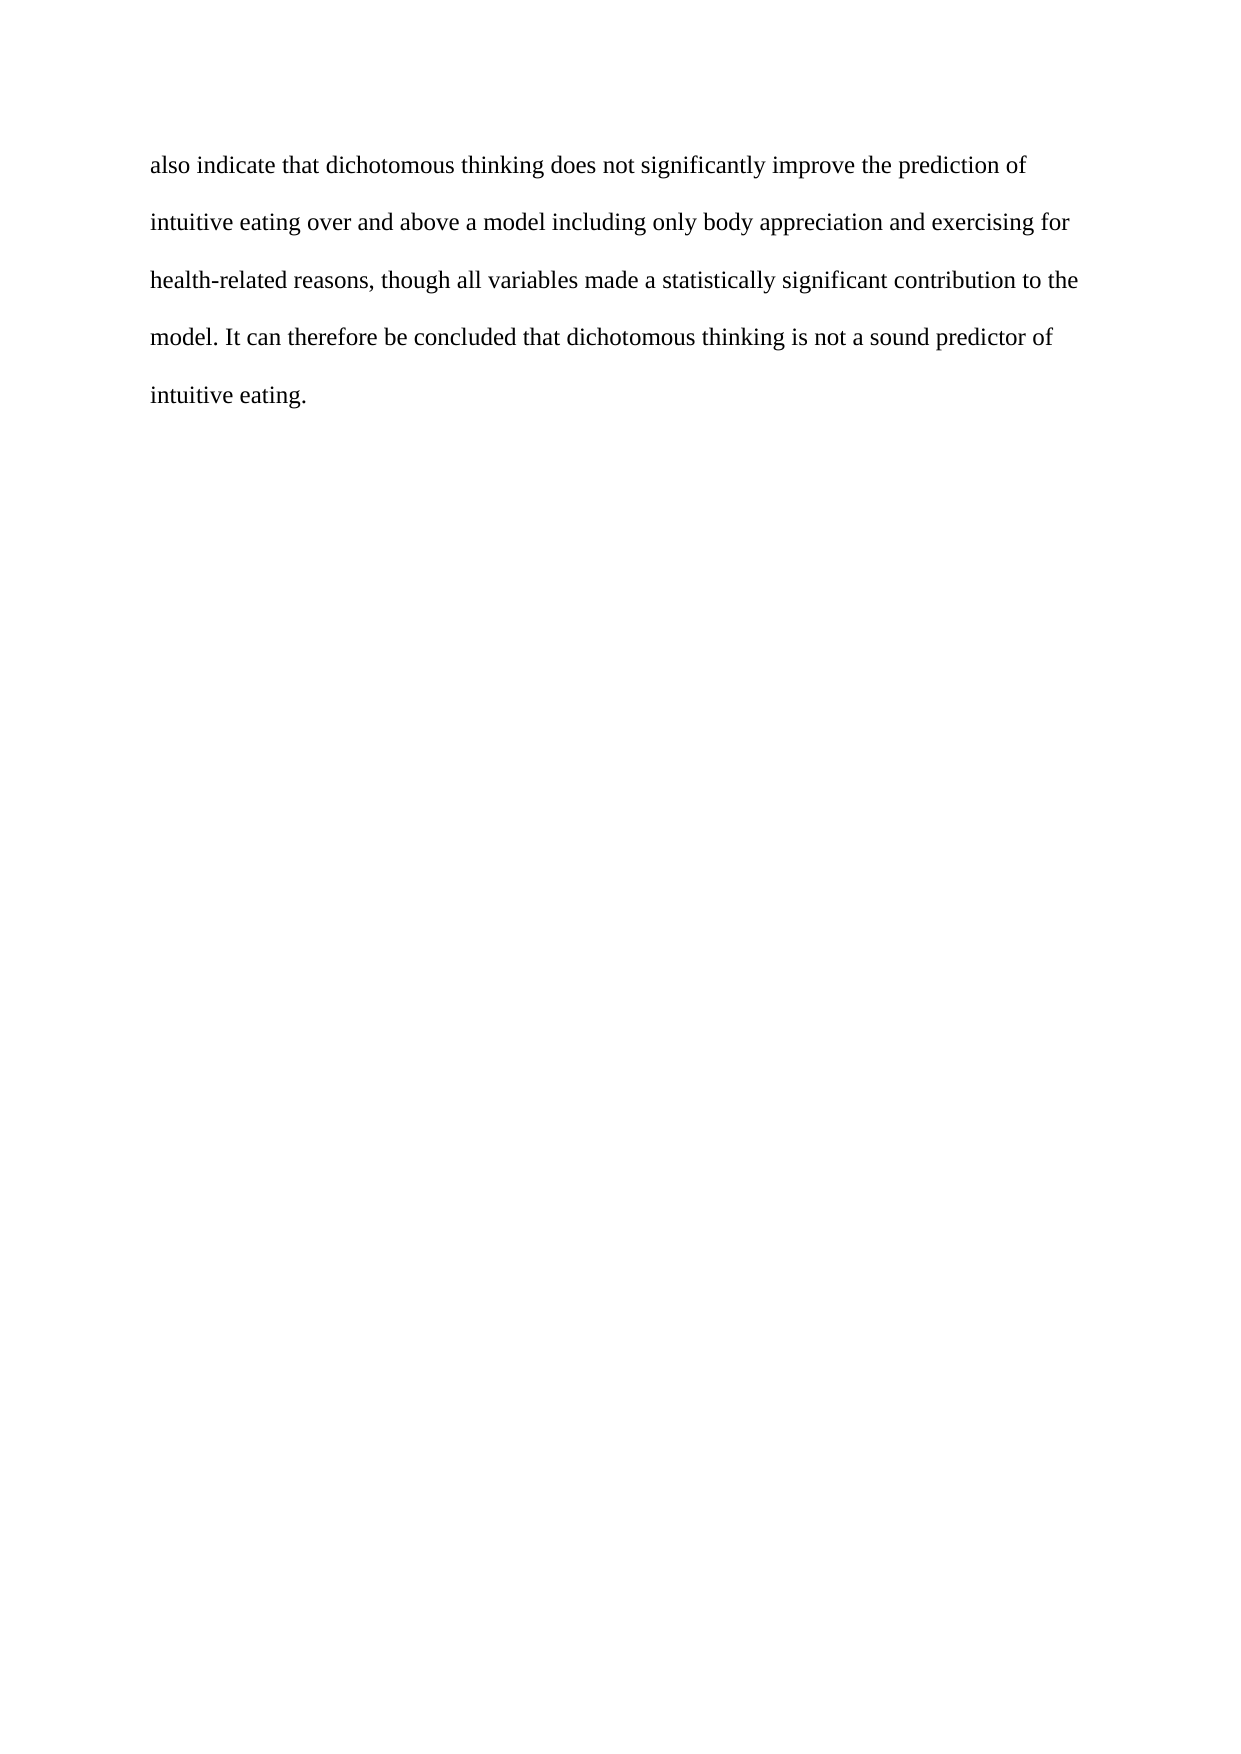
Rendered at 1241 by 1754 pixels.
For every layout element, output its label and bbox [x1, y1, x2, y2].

text [150, 150, 1090, 409]
